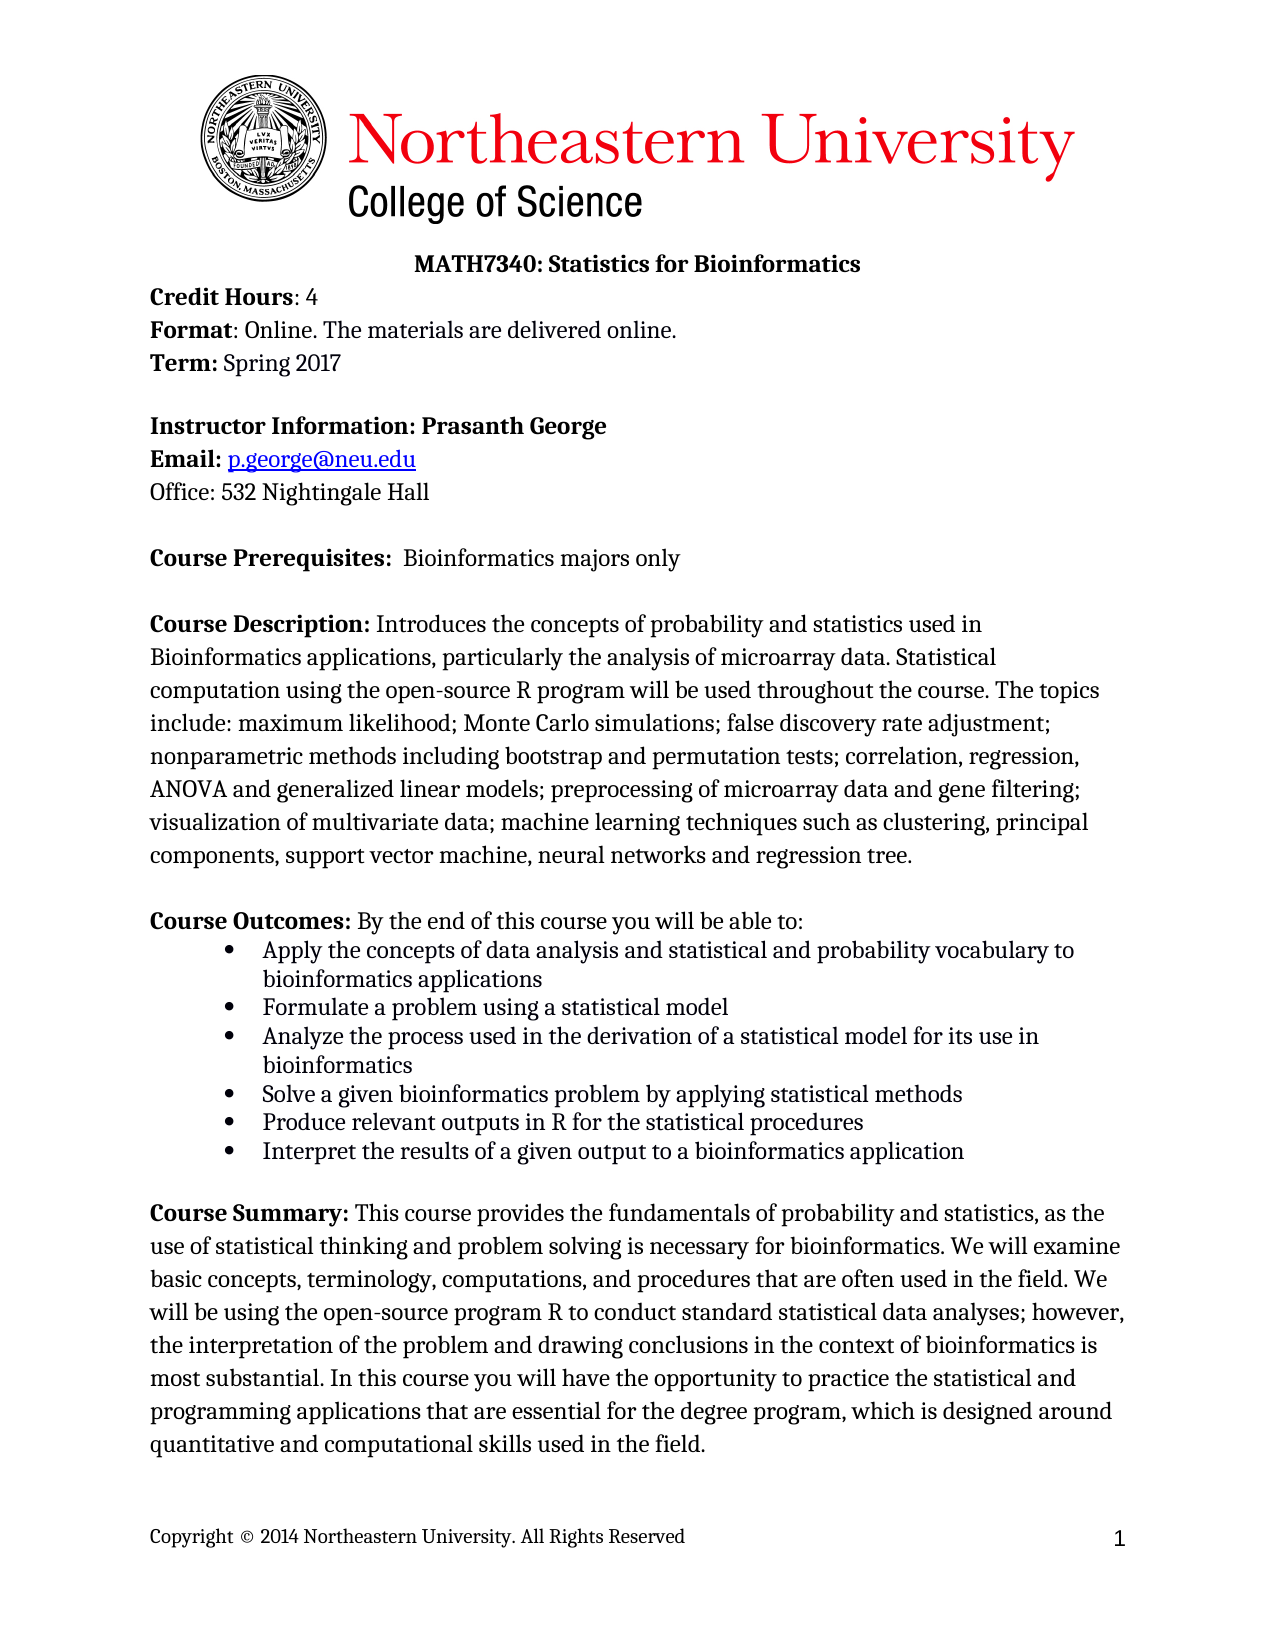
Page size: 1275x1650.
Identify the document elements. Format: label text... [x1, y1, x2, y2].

text Instructor Information: Prasanth George [150, 412, 1125, 441]
text Credit Hours: 4 [150, 283, 1125, 312]
text Course Prerequisites: Bioinformatics majors only [150, 544, 1125, 573]
text Office: 532 Nightingale Hall [150, 478, 1125, 507]
text MATH7340: Statistics for Bioinformatics [150, 250, 1125, 279]
list Analyze the process used in the derivation of a statistical model for its use in bioinformatics [225, 1022, 1125, 1079]
list Apply the concepts of data analysis and statistical and probability vocabulary to bioinformatics applications [225, 936, 1125, 993]
text Course Description: Introduces the concepts of probability and statistics used in Bioinformatics applications, particularly the analysis of microarray data. Statistical computation using the open-source R program will be used throughout the course. The topics include: maximum likelihood; Monte Carlo simulations; false discovery rate adjustment; nonparametric methods including bootstrap and permutation tests; correlation, regression, ANOVA and generalized linear models; preprocessing of microarray data and gene filtering; visualization of multivariate data; machine learning techniques such as clustering, principal components, support vector machine, neural networks and regression tree. [150, 610, 1125, 870]
text Email: p.george@neu.edu [150, 445, 1125, 473]
picture [200, 75, 1075, 224]
text Course Outcomes: By the end of this course you will be able to: [150, 907, 1125, 936]
list Solve a given bioinformatics problem by applying statistical methods [225, 1079, 1125, 1108]
text Term: Spring 2017 [150, 349, 1125, 408]
list Formulate a problem using a statistical model [225, 993, 1125, 1022]
text Format: Online. The materials are delivered online. [150, 316, 1125, 345]
text Course Summary: This course provides the fundamentals of probability and statistics, as the use of statistical thinking and problem solving is necessary for bioinformatics. We will examine basic concepts, terminology, computations, and procedures that are often used in the field. We will be using the open-source program R to conduct standard statistical data analyses; however, the interpretation of the problem and drawing conclusions in the context of bioinformatics is most substantial. In this course you will have the opportunity to practice the statistical and programming applications that are essential for the degree program, which is designed around quantitative and computational skills used in the field. [150, 1199, 1125, 1459]
list Produce relevant outputs in R for the statistical procedures [225, 1108, 1125, 1137]
list Interpret the results of a given output to a bioinformatics application [225, 1137, 1125, 1166]
